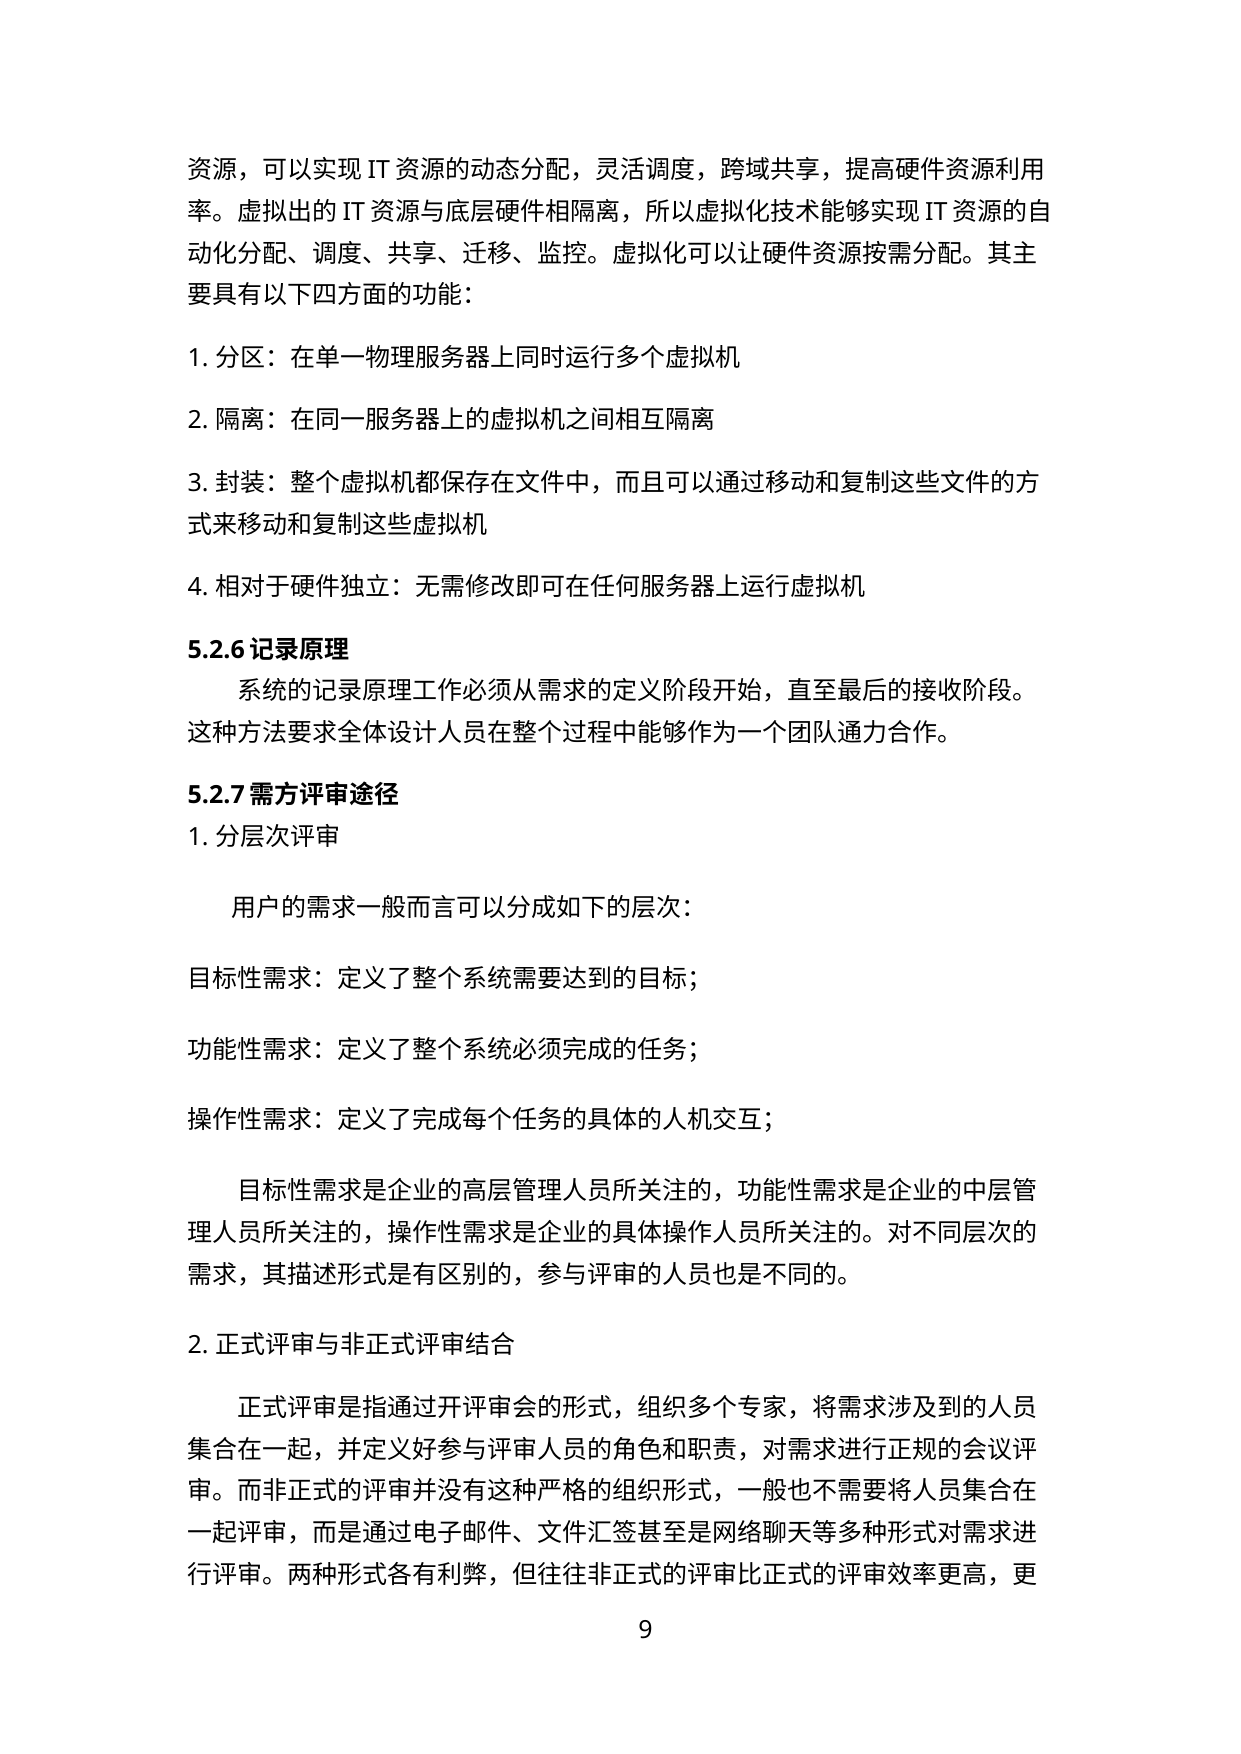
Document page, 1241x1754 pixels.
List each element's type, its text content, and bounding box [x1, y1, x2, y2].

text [187, 1387, 1053, 1590]
text 用户的需求一般而言可以分成如下的层次： [187, 887, 1053, 924]
text 功能性需求：定义了整个系统必须完成的任务； [187, 1029, 1053, 1065]
text 2. 正式评审与非正式评审结合 [187, 1325, 1053, 1361]
text 操作性需求：定义了完成每个任务的具体的人机交互； [187, 1100, 1053, 1136]
list 分区：在单一物理服务器上同时运行多个虚拟机 [187, 337, 1053, 374]
text 目标性需求是企业的高层管理人员所关注的，功能性需求是企业的中层管理人员所关注的，操作性需求是企业的具体操作人员所关注的。对不同层次的需求，其描述形式是有区别的，参与评审的人员也是不同的。 [187, 1171, 1053, 1290]
text 目标性需求：定义了整个系统需要达到的目标； [187, 958, 1053, 994]
subtitle 5.2.6记录原理 [187, 629, 1053, 665]
text 1. 分层次评审 [187, 817, 1053, 853]
subtitle 5.2.7需方评审途径 [187, 775, 1053, 811]
list 隔离：在同一服务器上的虚拟机之间相互隔离 [187, 400, 1053, 436]
list 相对于硬件独立：无需修改即可在任何服务器上运行虚拟机 [187, 567, 1053, 603]
list 封装：整个虚拟机都保存在文件中，而且可以通过移动和复制这些文件的方式来移动和复制这些虚拟机 [187, 462, 1053, 540]
text 系统的记录原理工作必须从需求的定义阶段开始，直至最后的接收阶段。这种方法要求全体设计人员在整个过程中能够作为一个团队通力合作。 [187, 671, 1053, 749]
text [187, 150, 1053, 311]
